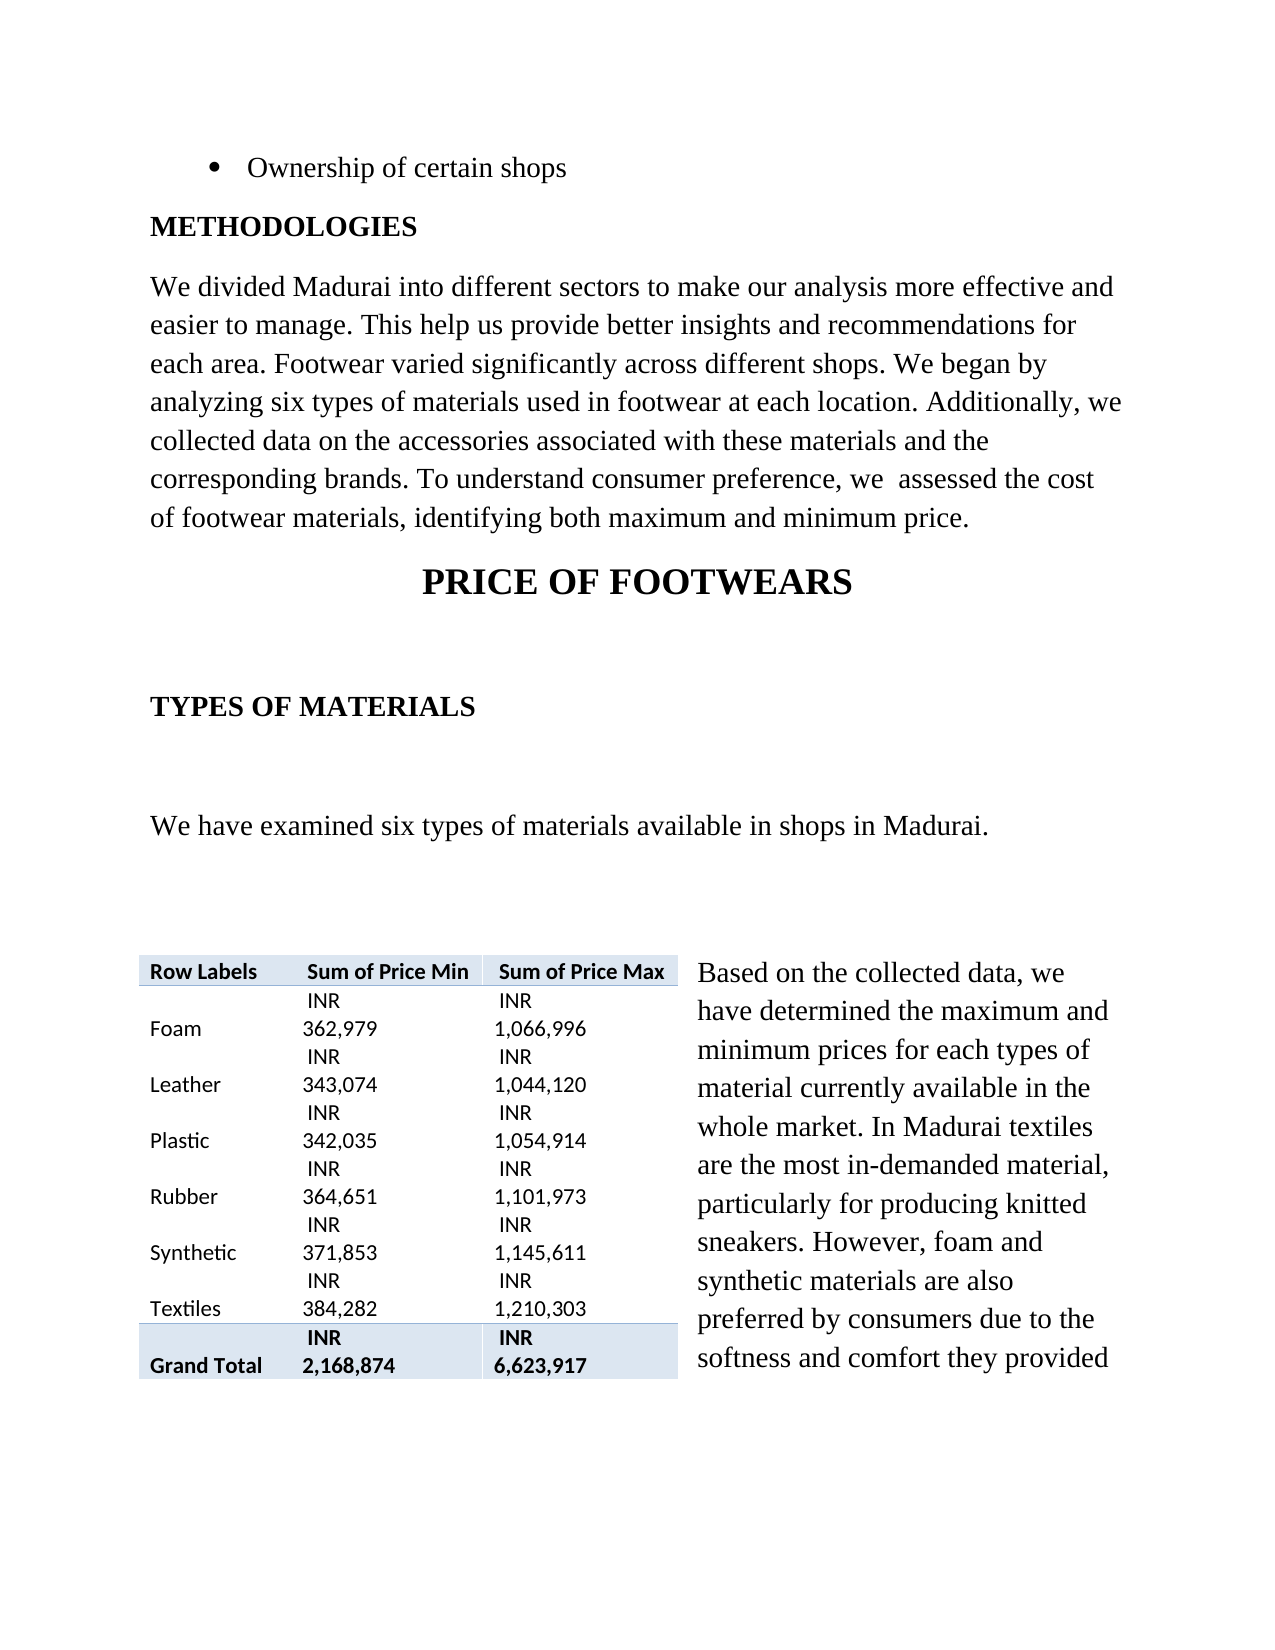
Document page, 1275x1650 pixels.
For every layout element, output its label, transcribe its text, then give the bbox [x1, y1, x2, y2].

text PRICE OF FOOTWEARS [150, 559, 1125, 603]
table_cell Grand Total [139, 1324, 291, 1379]
table_header Row Labels [139, 955, 291, 985]
table_cell INR 1,044,120 [483, 1042, 678, 1098]
table_cell Rubber [139, 1154, 291, 1210]
table_cell INR 1,066,996 [483, 986, 678, 1042]
table_cell INR 371,853 [291, 1210, 482, 1266]
table_cell INR 384,282 [291, 1266, 482, 1322]
table_cell INR 1,210,303 [483, 1266, 678, 1322]
table_cell INR 343,074 [291, 1042, 482, 1098]
table_header Sum of Price Min [291, 955, 482, 985]
table_cell INR 1,101,973 [483, 1154, 678, 1210]
text We have examined six types of materials available in shops in Madurai. [150, 808, 1125, 842]
table_cell INR 2,168,874 [291, 1324, 482, 1379]
table_cell Foam [139, 986, 291, 1042]
table_header Sum of Price Max [483, 955, 678, 985]
text Based on the collected data, we have determined the maximum and minimum prices for each types of material currently available in the whole market. In Madurai textiles are the most in-demanded material, particularly for producing knitted sneakers. However, foam and synthetic materials are also preferred by consumers due to the softness and comfort they provided [150, 955, 1125, 1374]
text METHODOLOGIES [150, 209, 1125, 243]
table_cell INR 1,145,611 [483, 1210, 678, 1266]
table_cell Synthetic [139, 1210, 291, 1266]
text TYPES OF MATERIALS [150, 689, 1125, 723]
table_cell Plastic [139, 1098, 291, 1154]
table_cell Leather [139, 1042, 291, 1098]
table_cell INR 364,651 [291, 1154, 482, 1210]
text We divided Madurai into different sectors to make our analysis more effective and easier to manage. This help us provide better insights and recommendations for each area. Footwear varied significantly across different shops. We began by analyzing six types of materials used in footwear at each location. Additionally, we collected data on the accessories associated with these materials and the corresponding brands. To understand consumer preference, we assessed the cost of footwear materials, identifying both maximum and minimum price. [150, 269, 1125, 534]
list Ownership of certain shops [209, 150, 1125, 184]
table_cell INR 342,035 [291, 1098, 482, 1154]
table_cell INR 362,979 [291, 986, 482, 1042]
table_cell Textiles [139, 1266, 291, 1322]
table_cell INR 6,623,917 [483, 1324, 678, 1379]
table_cell INR 1,054,914 [483, 1098, 678, 1154]
